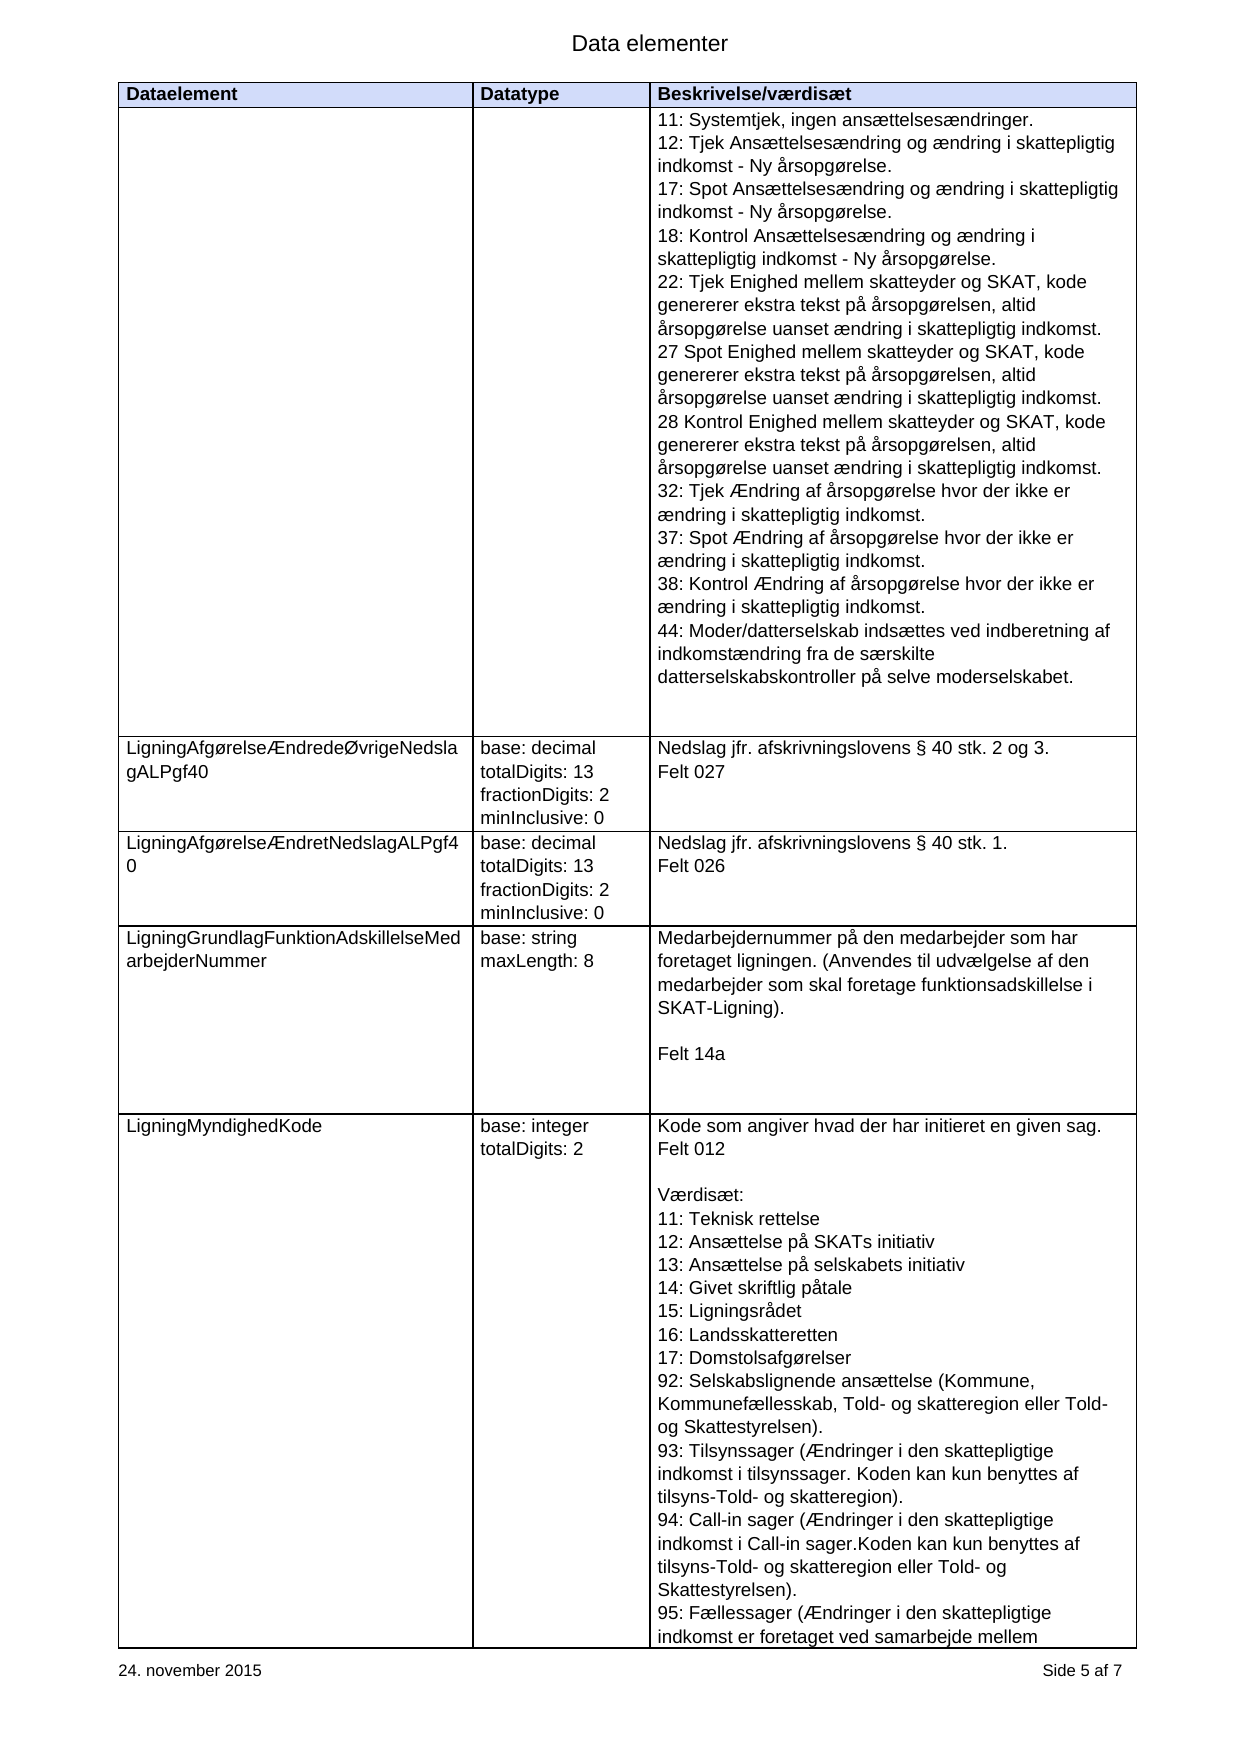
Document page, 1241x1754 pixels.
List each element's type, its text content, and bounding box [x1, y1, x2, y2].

table_header Beskrivelse/værdisæt [651, 83, 1136, 107]
table_cell LigningGrundlagFunktionAdskillelseMedarbejderNummer [119, 927, 472, 1113]
table_header Datatype [474, 83, 649, 107]
table_cell base: decimal totalDigits: 13 fractionDigits: 2 minInclusive: 0 [474, 832, 649, 925]
table_cell Nedslag jfr. afskrivningslovens § 40 stk. 1. Felt 026 [651, 832, 1136, 925]
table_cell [651, 1115, 1136, 1647]
table_cell base: decimal totalDigits: 13 fractionDigits: 2 minInclusive: 0 [474, 737, 649, 831]
table_cell LigningAfgørelseÆndredeØvrigeNedslagALPgf40 [119, 737, 472, 831]
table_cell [119, 108, 472, 736]
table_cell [474, 1115, 649, 1647]
table_cell Nedslag jfr. afskrivningslovens § 40 stk. 2 og 3. Felt 027 [651, 737, 1136, 831]
table_cell base: string maxLength: 8 [474, 927, 649, 1113]
table_header Dataelement [119, 83, 472, 107]
table_cell LigningAfgørelseÆndretNedslagALPgf40 [119, 832, 472, 925]
table_cell Medarbejdernummer på den medarbejder som har foretaget ligningen. (Anvendes til udvælgelse af den medarbejder som skal foretage funktionsadskillelse i SKAT-Ligning). Felt 14a [651, 927, 1136, 1113]
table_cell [119, 1115, 472, 1647]
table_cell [651, 108, 1136, 736]
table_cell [474, 108, 649, 736]
